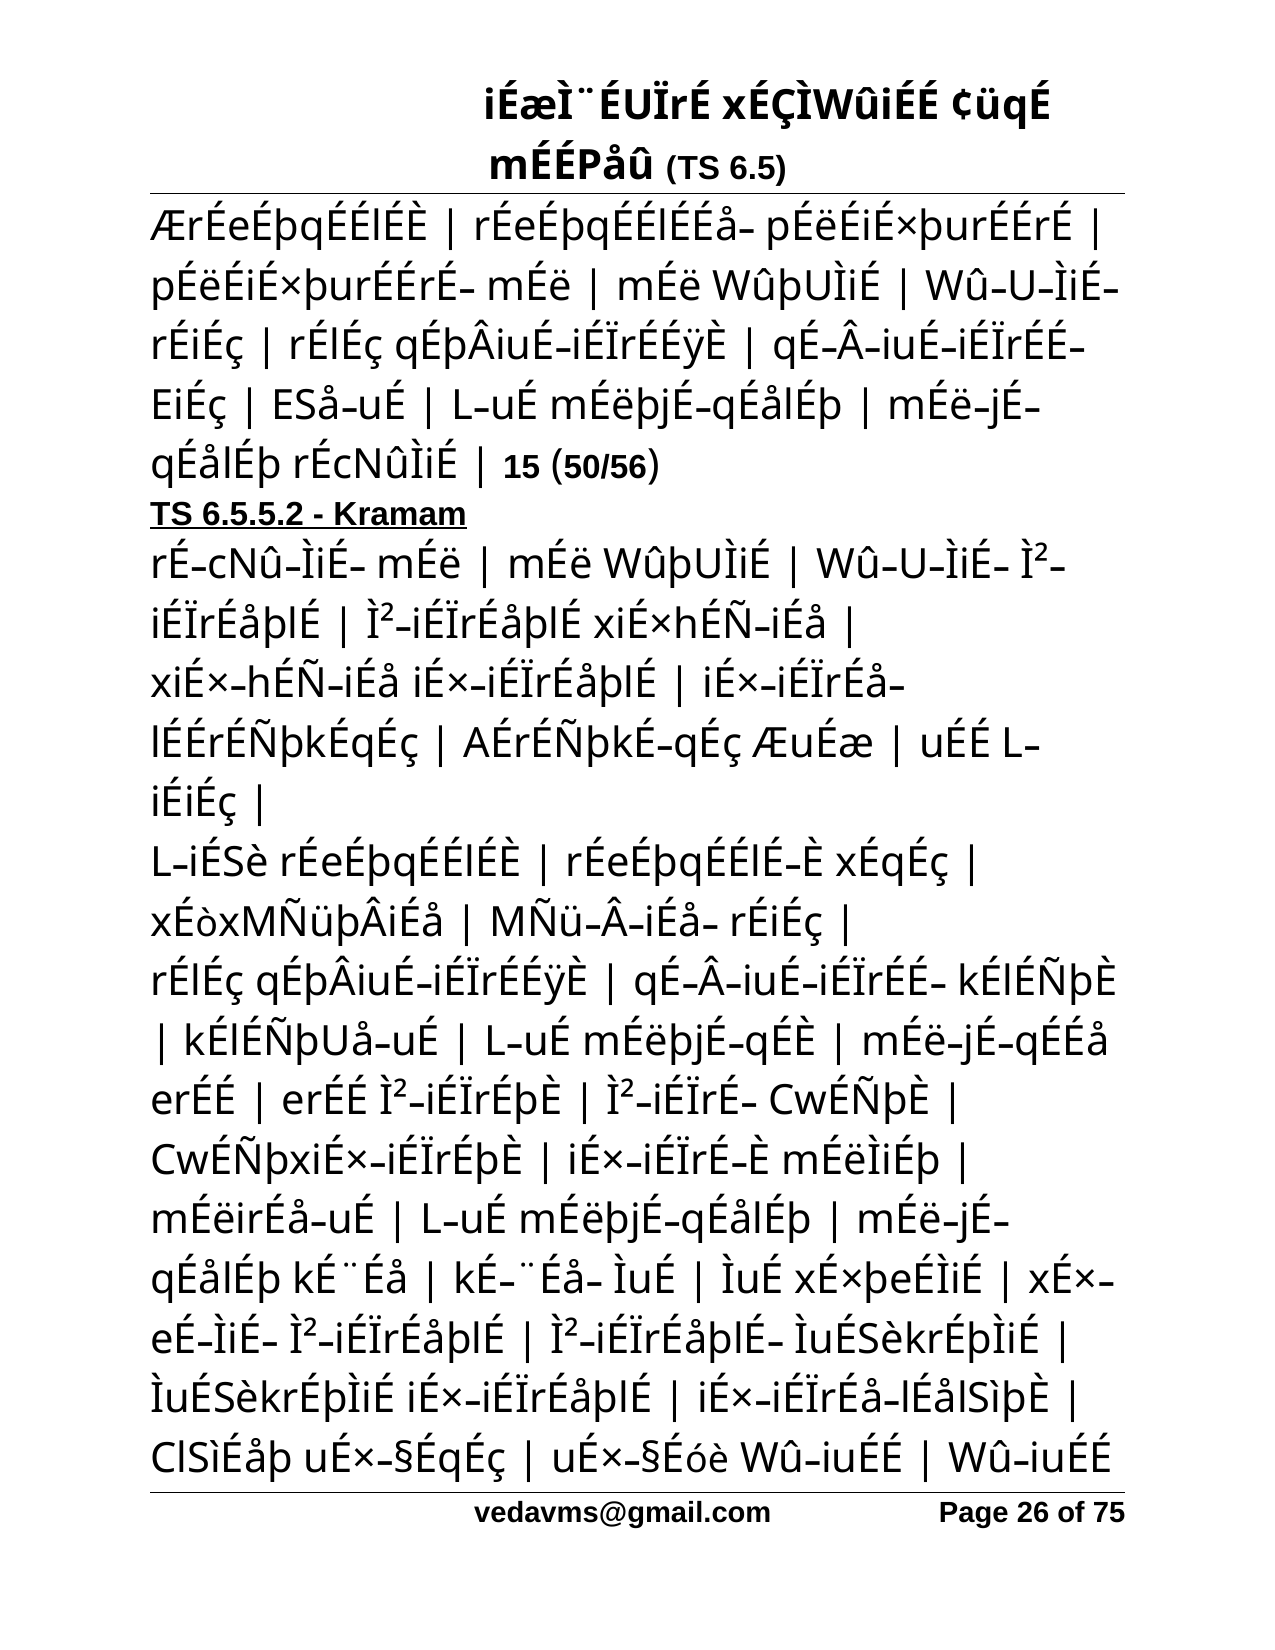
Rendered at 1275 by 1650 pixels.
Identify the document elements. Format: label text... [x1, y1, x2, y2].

text L–iÉSè rÉeÉþqÉÉlÉÈ | rÉeÉþqÉÉlÉ–È xÉqÉç | xÉòxMÑüþÂiÉå | MÑü–Â–iÉå– rÉiÉç | [150, 832, 1125, 948]
text xiÉ×–hÉÑ–iÉå iÉ×–iÉÏrÉåþlÉ | iÉ×–iÉÏrÉå–lÉÉrÉÑþkÉqÉç | AÉrÉÑþkÉ–qÉç ÆuÉæ | uÉÉ L–iÉiÉç | [150, 653, 1125, 829]
text rÉ–cNû–ÌiÉ– mÉë | mÉë WûþUÌiÉ | Wû–U–ÌiÉ– Ì²–iÉÏrÉåþlÉ | Ì²–iÉÏrÉåþlÉ xiÉ×hÉÑ–iÉå | [150, 534, 1125, 650]
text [150, 196, 1125, 491]
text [150, 951, 1125, 1484]
text TS 6.5.5.2 - Kramam [150, 494, 1094, 532]
